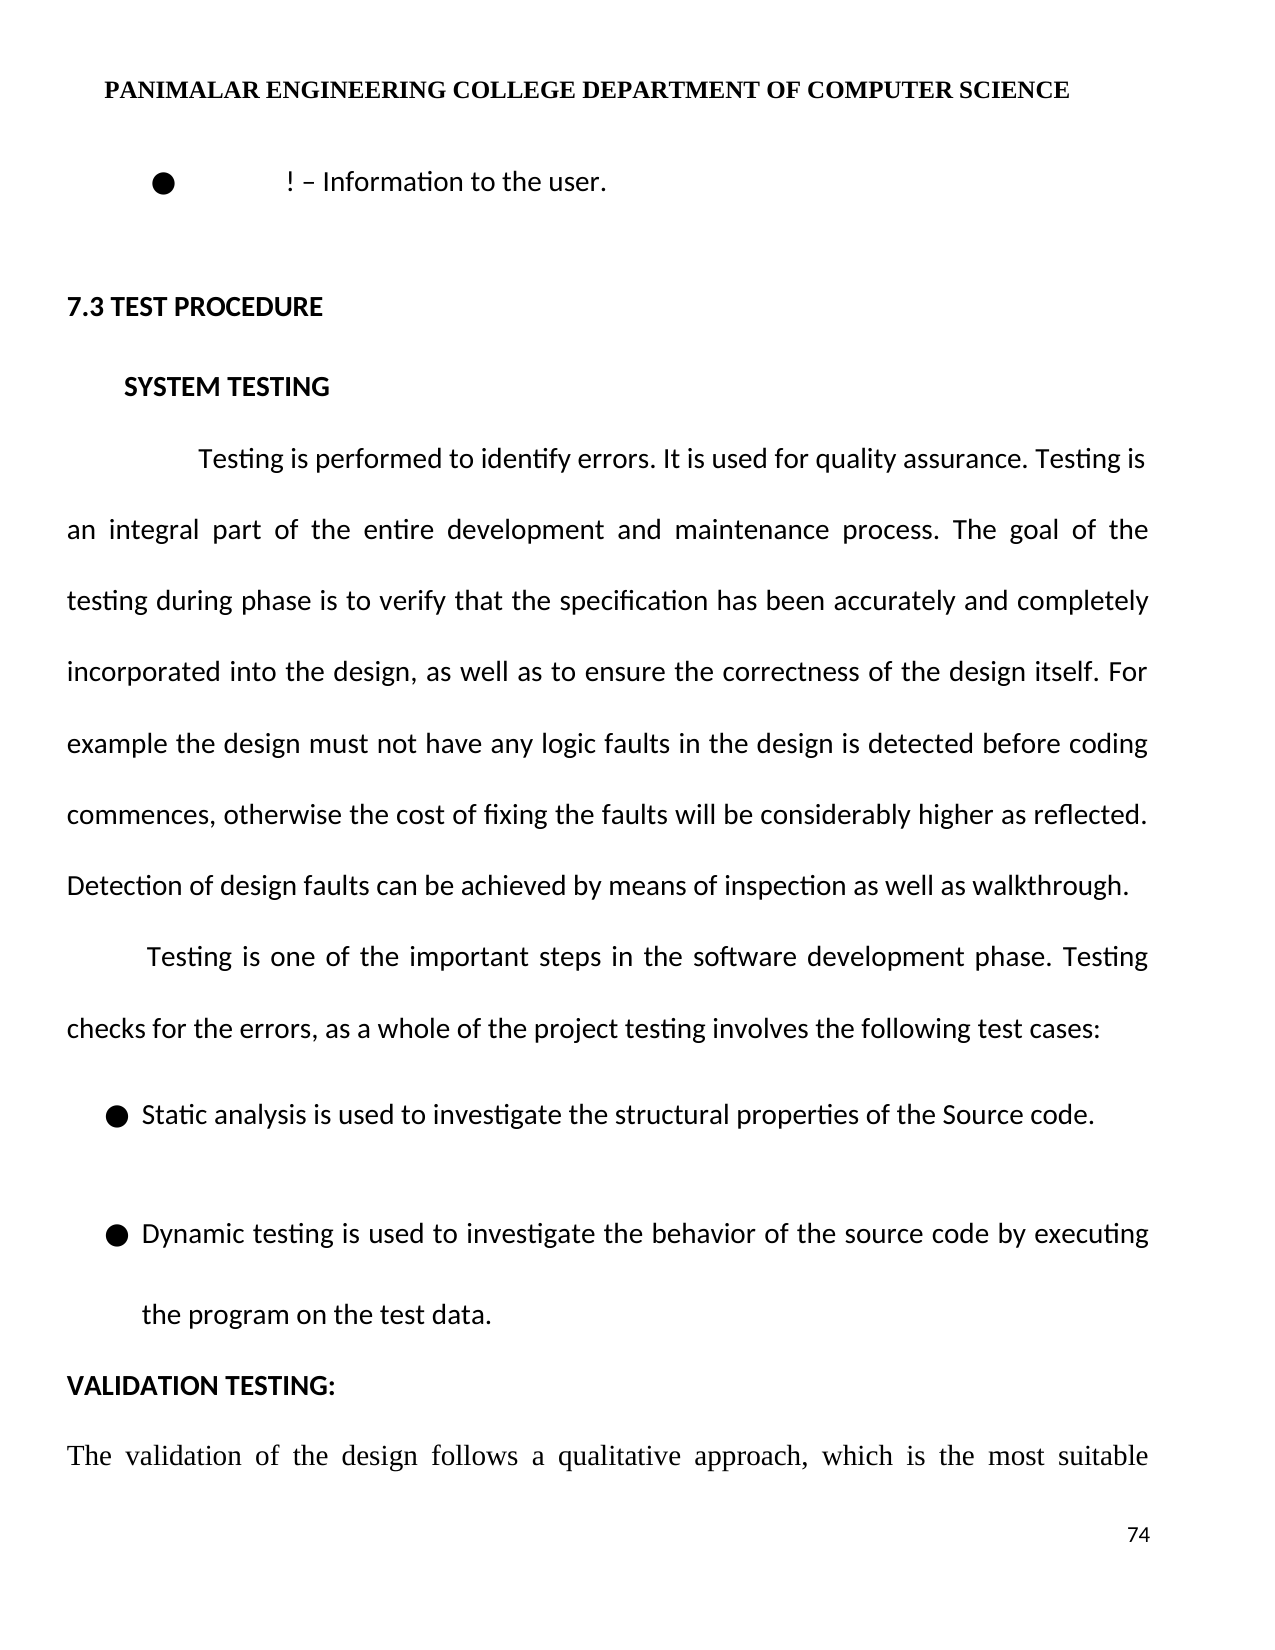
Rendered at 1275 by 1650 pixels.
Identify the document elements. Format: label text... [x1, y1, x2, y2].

text Testing is performed to identify errors. It is used for quality assurance. Testing is an integral part of the entire development and maintenance process. The goal of the testing during phase is to verify that the specification has been accurately and completely incorporated into the design, as well as to ensure the correctness of the design itself. For example the design must not have any logic faults in the design is detected before coding commences, otherwise the cost of fixing the faults will be considerably higher as reflected. Detection of design faults can be achieved by means of inspection as well as walkthrough. [67, 440, 1150, 903]
list Static analysis is used to investigate the structural properties of the Source code. [104, 1081, 1150, 1141]
list ! – Information to the user. [67, 148, 1150, 208]
text Testing is one of the important steps in the software development phase. Testing checks for the errors, as a whole of the project testing involves the following test cases: [67, 938, 1150, 1045]
list Dynamic testing is used to investigate the behavior of the source code by executing the program on the test data. [104, 1201, 1150, 1332]
text VALIDATION TESTING: [67, 1367, 1150, 1403]
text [67, 1438, 1150, 1472]
text 7.3 TEST PROCEDURE [67, 288, 1150, 324]
title SYSTEM TESTING [124, 368, 1139, 404]
